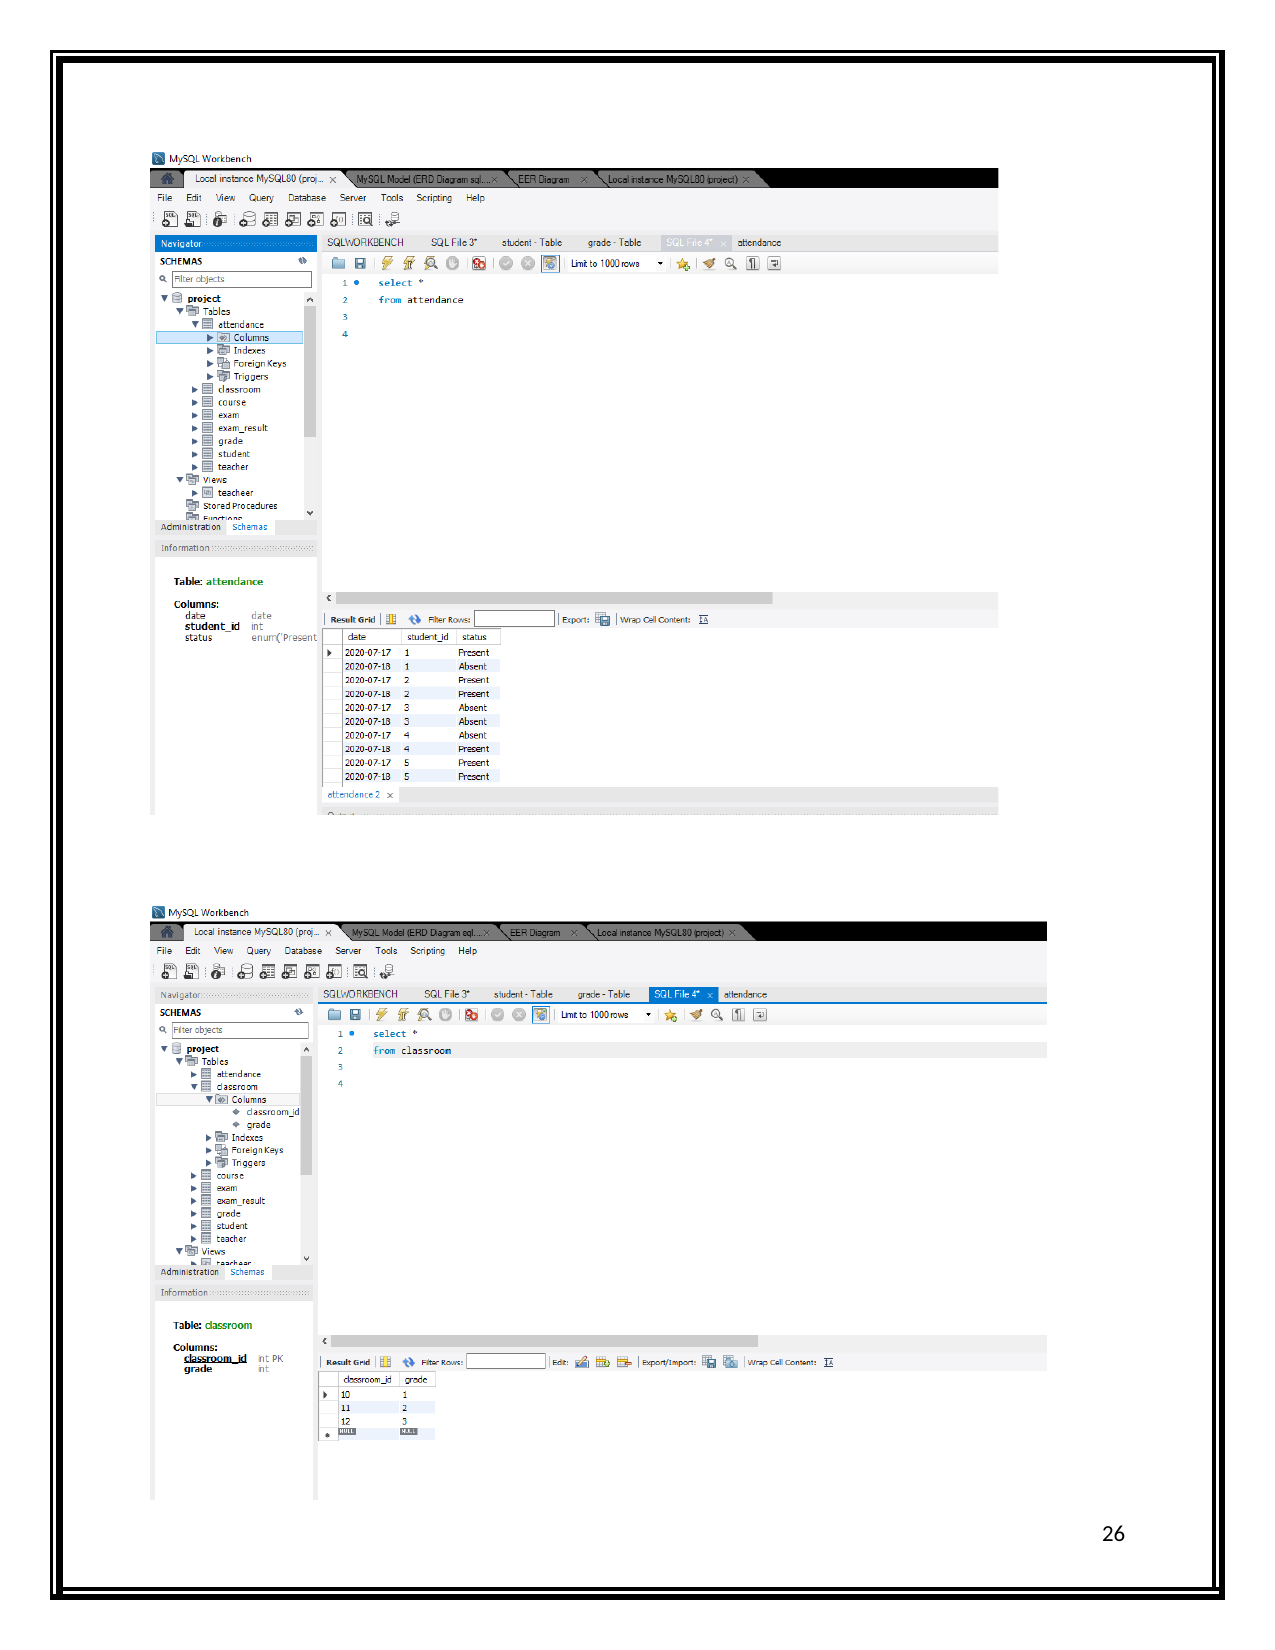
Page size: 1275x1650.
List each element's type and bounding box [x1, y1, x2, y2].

picture [150, 150, 999, 815]
picture [150, 903, 1047, 1500]
